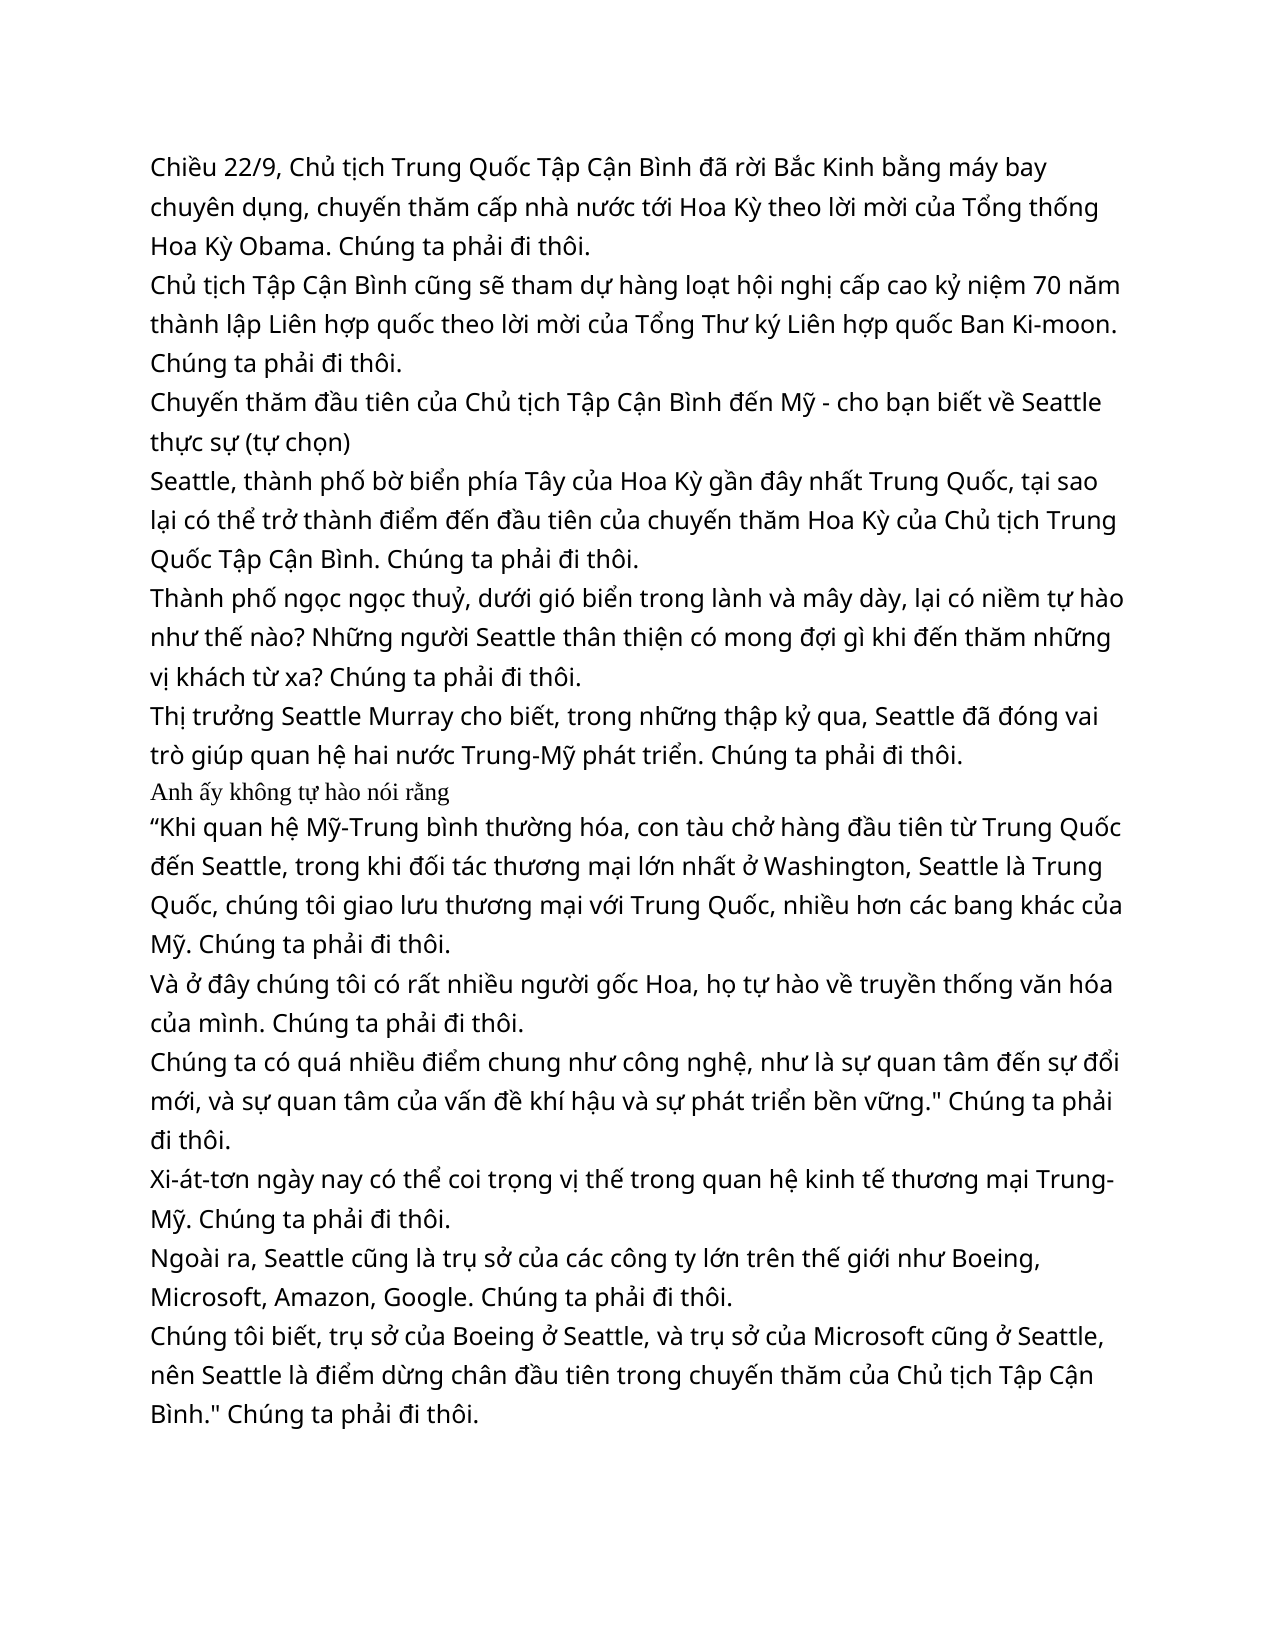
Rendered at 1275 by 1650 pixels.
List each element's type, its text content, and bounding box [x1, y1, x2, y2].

text Chúng tôi biết, trụ sở của Boeing ở Seattle, và trụ sở của Microsoft cũng ở Seattle, nên Seattle là điểm dừng chân đầu tiên trong chuyến thăm của Chủ tịch Tập Cận Bình." Chúng ta phải đi thôi. [150, 1319, 1125, 1431]
text Xi-át-tơn ngày nay có thể coi trọng vị thế trong quan hệ kinh tế thương mại Trung-Mỹ. Chúng ta phải đi thôi. [150, 1162, 1125, 1235]
text Thị trưởng Seattle Murray cho biết, trong những thập kỷ qua, Seattle đã đóng vai trò giúp quan hệ hai nước Trung-Mỹ phát triển. Chúng ta phải đi thôi. [150, 698, 1125, 772]
text Chúng ta có quá nhiều điểm chung như công nghệ, như là sự quan tâm đến sự đổi mới, và sự quan tâm của vấn đề khí hậu và sự phát triển bền vững." Chúng ta phải đi thôi. [150, 1045, 1125, 1157]
text Anh ấy không tự hào nói rằng [150, 777, 1125, 805]
text Thành phố ngọc ngọc thuỷ, dưới gió biển trong lành và mây dày, lại có niềm tự hào như thế nào? Những người Seattle thân thiện có mong đợi gì khi đến thăm những vị khách từ xa? Chúng ta phải đi thôi. [150, 581, 1125, 693]
text Chuyến thăm đầu tiên của Chủ tịch Tập Cận Bình đến Mỹ - cho bạn biết về Seattle thực sự (tự chọn) [150, 385, 1125, 458]
text Seattle, thành phố bờ biển phía Tây của Hoa Kỳ gần đây nhất Trung Quốc, tại sao lại có thể trở thành điểm đến đầu tiên của chuyến thăm Hoa Kỳ của Chủ tịch Trung Quốc Tập Cận Bình. Chúng ta phải đi thôi. [150, 463, 1125, 576]
text “Khi quan hệ Mỹ-Trung bình thường hóa, con tàu chở hàng đầu tiên từ Trung Quốc đến Seattle, trong khi đối tác thương mại lớn nhất ở Washington, Seattle là Trung Quốc, chúng tôi giao lưu thương mại với Trung Quốc, nhiều hơn các bang khác của Mỹ. Chúng ta phải đi thôi. [150, 810, 1125, 961]
text Và ở đây chúng tôi có rất nhiều người gốc Hoa, họ tự hào về truyền thống văn hóa của mình. Chúng ta phải đi thôi. [150, 966, 1125, 1039]
text Ngoài ra, Seattle cũng là trụ sở của các công ty lớn trên thế giới như Boeing, Microsoft, Amazon, Google. Chúng ta phải đi thôi. [150, 1241, 1125, 1314]
text Chiều 22/9, Chủ tịch Trung Quốc Tập Cận Bình đã rời Bắc Kinh bằng máy bay chuyên dụng, chuyến thăm cấp nhà nước tới Hoa Kỳ theo lời mời của Tổng thống Hoa Kỳ Obama. Chúng ta phải đi thôi. [150, 150, 1125, 262]
text Chủ tịch Tập Cận Bình cũng sẽ tham dự hàng loạt hội nghị cấp cao kỷ niệm 70 năm thành lập Liên hợp quốc theo lời mời của Tổng Thư ký Liên hợp quốc Ban Ki-moon. Chúng ta phải đi thôi. [150, 267, 1125, 380]
